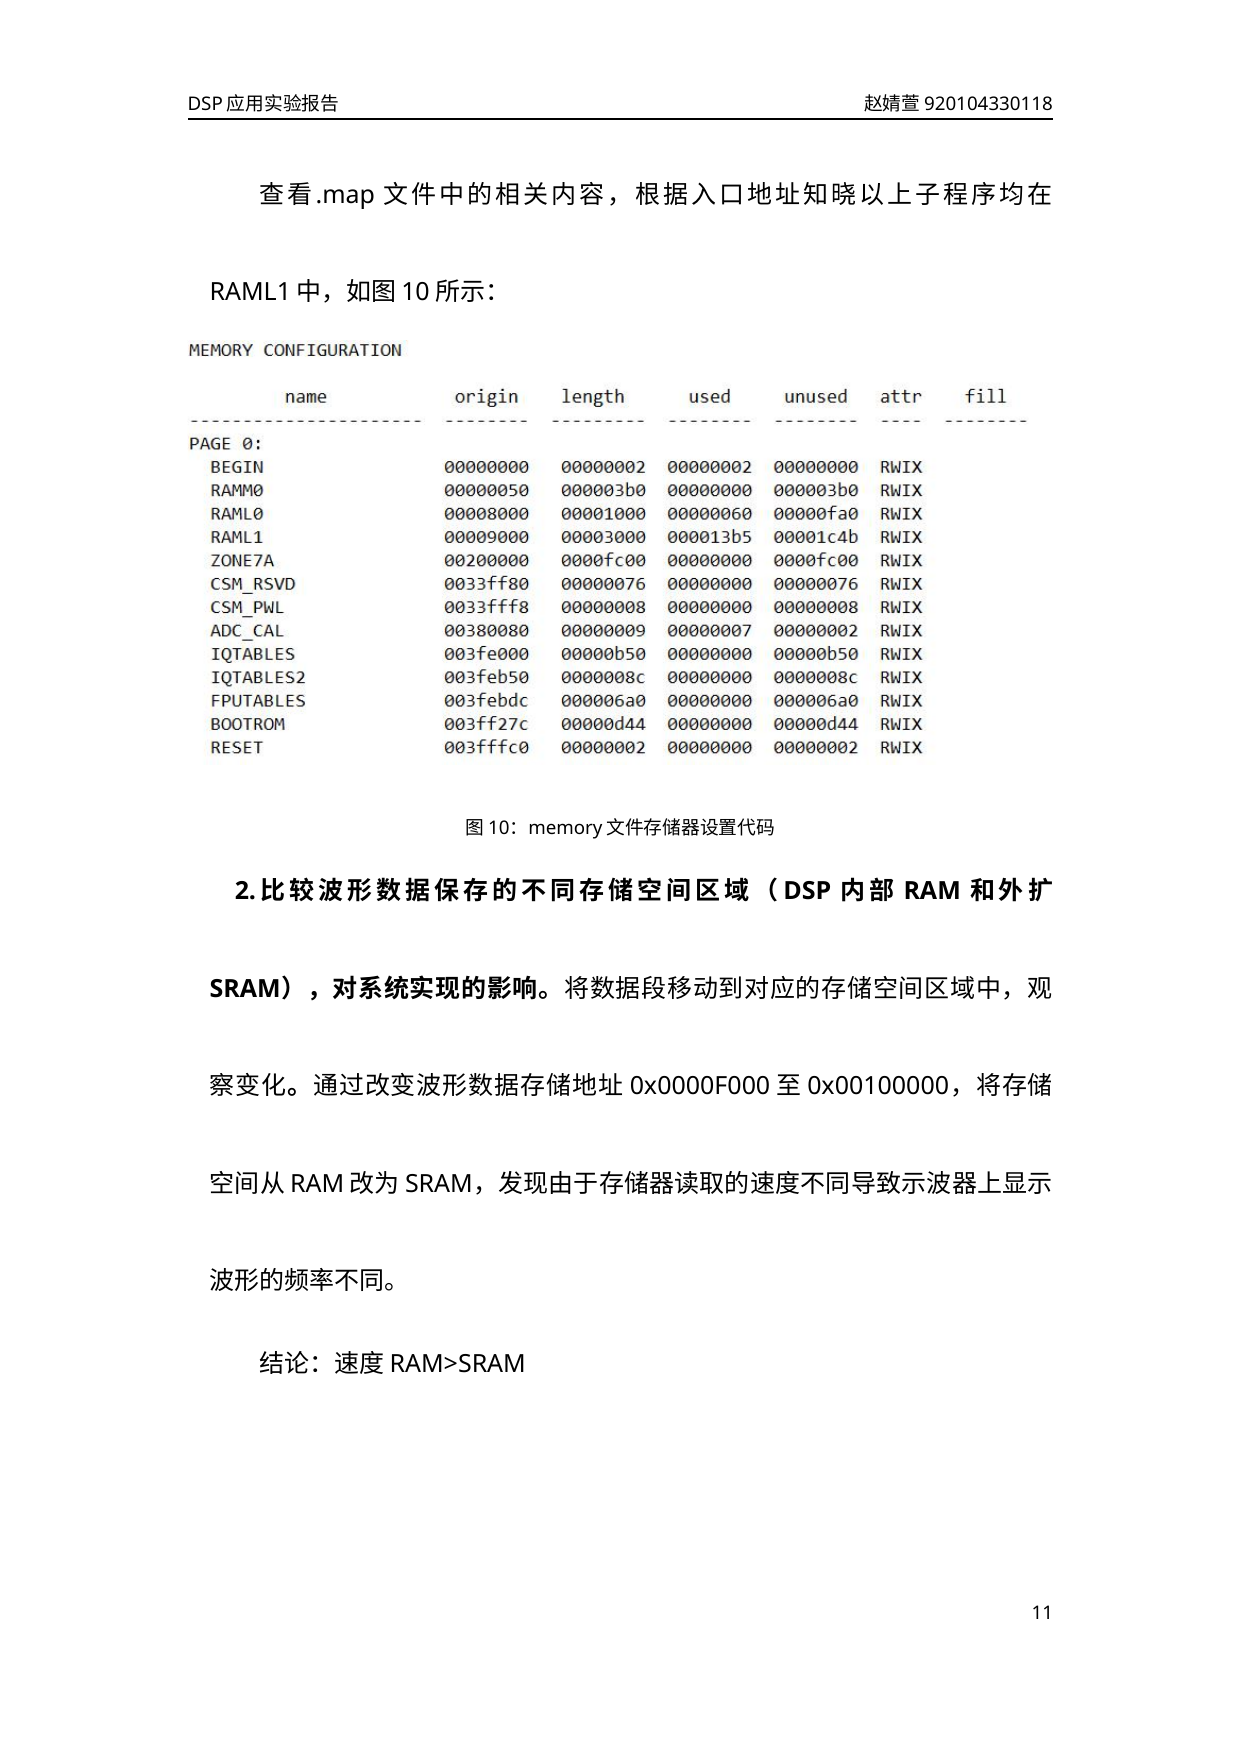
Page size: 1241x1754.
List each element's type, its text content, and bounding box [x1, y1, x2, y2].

text 图10：memory文件存储器设置代码 [187, 810, 1053, 843]
text 2.比较波形数据保存的不同存储空间区域（DSP内部RAM和外扩SRAM），对系统实现的影响。将数据段移动到对应的存储空间区域中，观察变化。通过改变波形数据存储地址0x0000F000至0x00100000，将存储空间从RAM改为SRAM，发现由于存储器读取的速度不同导致示波器上显示波形的频率不同。 [209, 856, 1053, 1311]
text 结论：速度RAM>SRAM [209, 1329, 1053, 1394]
text 查看.map文件中的相关内容，根据入口地址知晓以上子程序均在RAML1中，如图10所示： [209, 160, 1053, 322]
picture [187, 340, 1053, 765]
